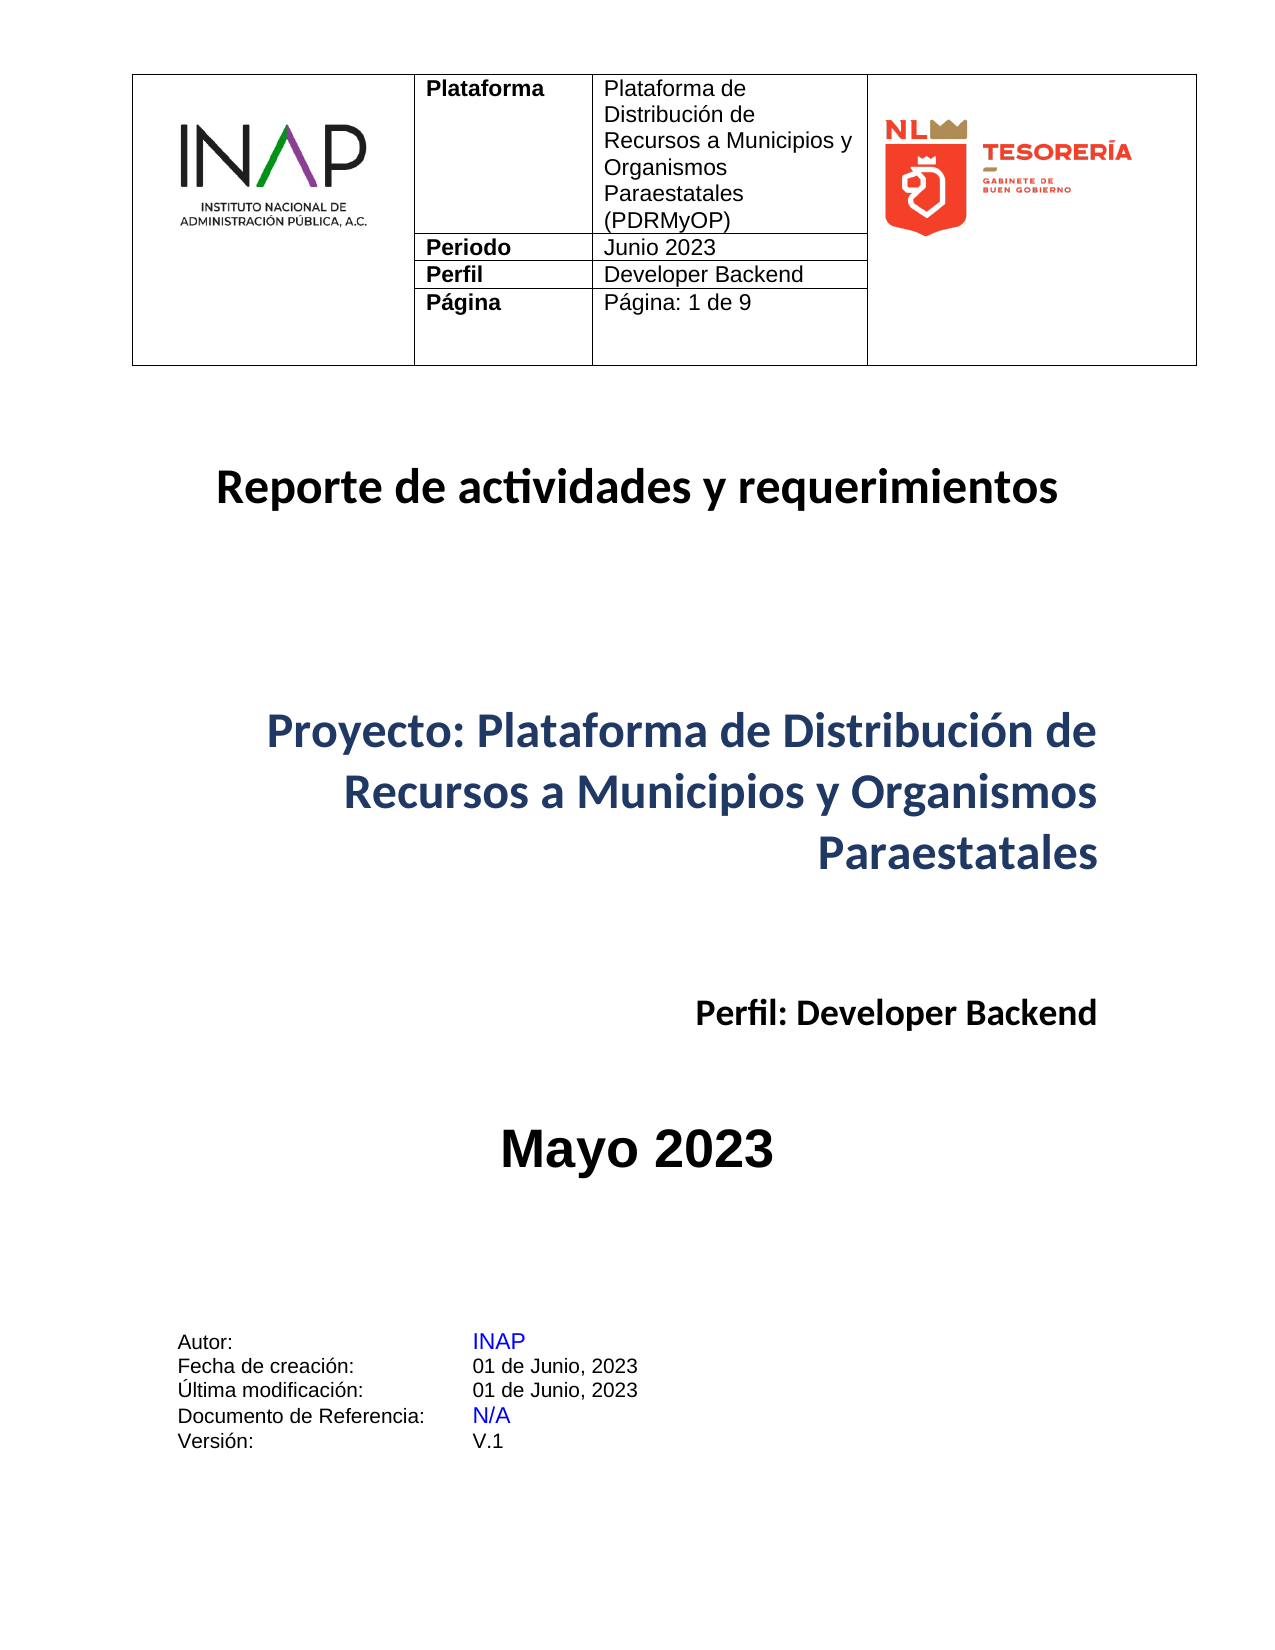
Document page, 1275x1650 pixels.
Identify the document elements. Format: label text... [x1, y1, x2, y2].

text Proyecto: Plataforma de Distribución de Recursos a Municipios y Organismos Paraestatales [177, 699, 1098, 882]
text Última modificación: 01 de Junio, 2023 [177, 1378, 1093, 1402]
text Versión: V.1 [177, 1429, 1093, 1453]
picture [878, 117, 1135, 237]
picture [143, 107, 400, 242]
text Reporte de actividades y requerimientos [177, 454, 1098, 516]
text Mayo 2023 [177, 1117, 1098, 1179]
text Fecha de creación: 01 de Junio, 2023 [177, 1354, 1093, 1378]
text Documento de Referencia: N/A [177, 1402, 1093, 1429]
text Perfil: Developer Backend [177, 989, 1098, 1034]
text Autor: INAP [177, 1328, 1093, 1354]
